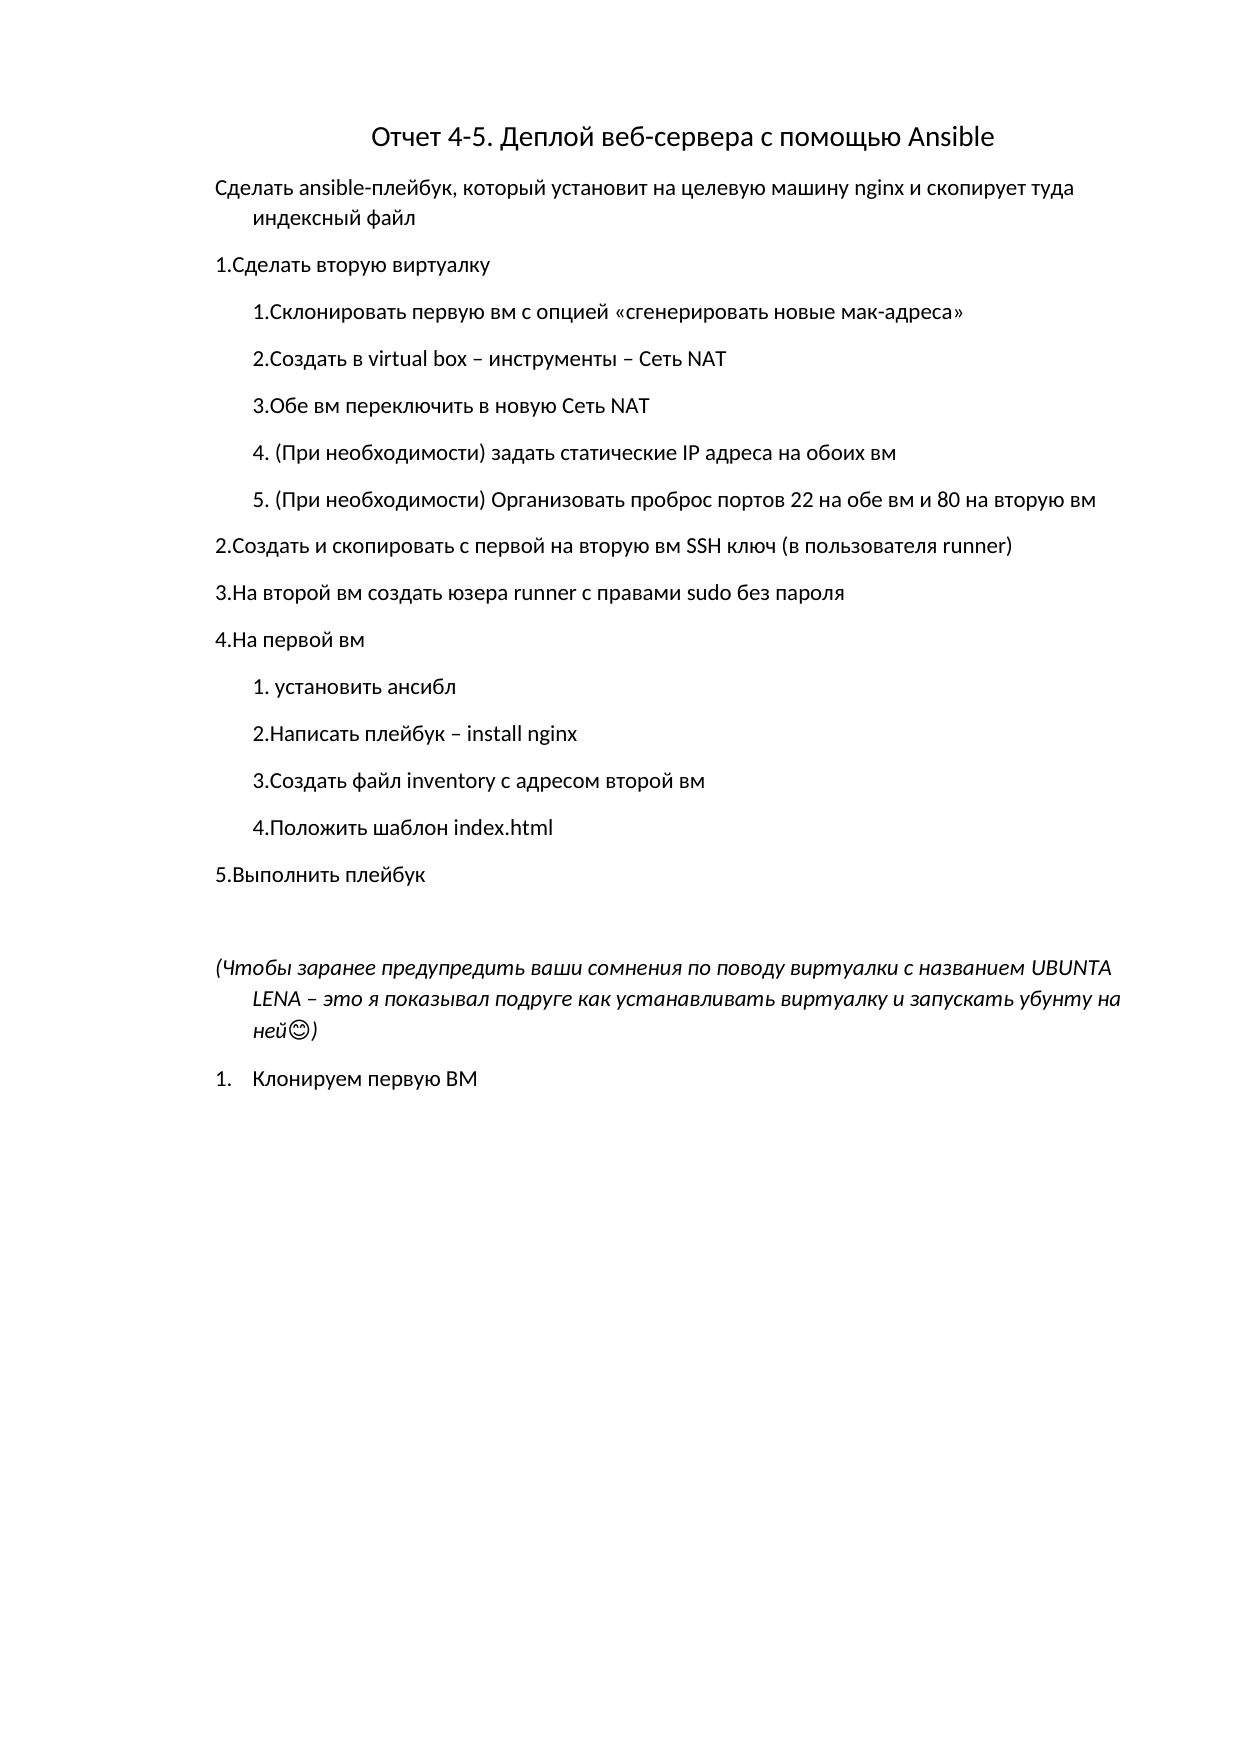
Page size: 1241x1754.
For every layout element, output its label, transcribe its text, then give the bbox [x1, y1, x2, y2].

text 1. установить ансибл [215, 672, 1152, 700]
text 2.Создать и скопировать с первой на вторую вм SSH ключ (в пользователя runner) [215, 532, 1152, 559]
text 1.Сделать вторую виртуалку [215, 250, 1152, 278]
list Клонируем первую ВМ [215, 1064, 1152, 1093]
text Сделать ansible-плейбук, который установит на целевую машину nginx и скопирует туда индексный файл [215, 173, 1152, 231]
text 3.Обе вм переключить в новую Сеть NAT [215, 391, 1152, 419]
text 4. (При необходимости) задать статические IP адреса на обоих вм [215, 438, 1152, 466]
text 3.Создать файл inventory с адресом второй вм [215, 766, 1152, 794]
text 4.Положить шаблон index.html [215, 813, 1152, 841]
text 4.На первой вм [215, 625, 1152, 653]
text 2.Написать плейбук – install nginx [215, 719, 1152, 747]
text 1.Склонировать первую вм с опцией «сгенерировать новые мак-адреса» [215, 297, 1152, 325]
text 5.Выполнить плейбук [215, 860, 1152, 888]
text 3.На второй вм создать юзера runner с правами sudo без пароля [215, 578, 1152, 606]
text 5. (При необходимости) Организовать проброс портов 22 на обе вм и 80 на вторую вм [215, 485, 1152, 513]
text 2.Создать в virtual box – инструменты – Сеть NAT [215, 344, 1152, 372]
text Отчет 4-5. Деплой веб-сервера с помощью Ansible [215, 118, 1152, 154]
text (Чтобы заранее предупредить ваши сомнения по поводу виртуалки с названием UBUNTA LENA – это я показывал подруге как устанавливать виртуалку и запускать убунту на ней) [215, 953, 1152, 1045]
